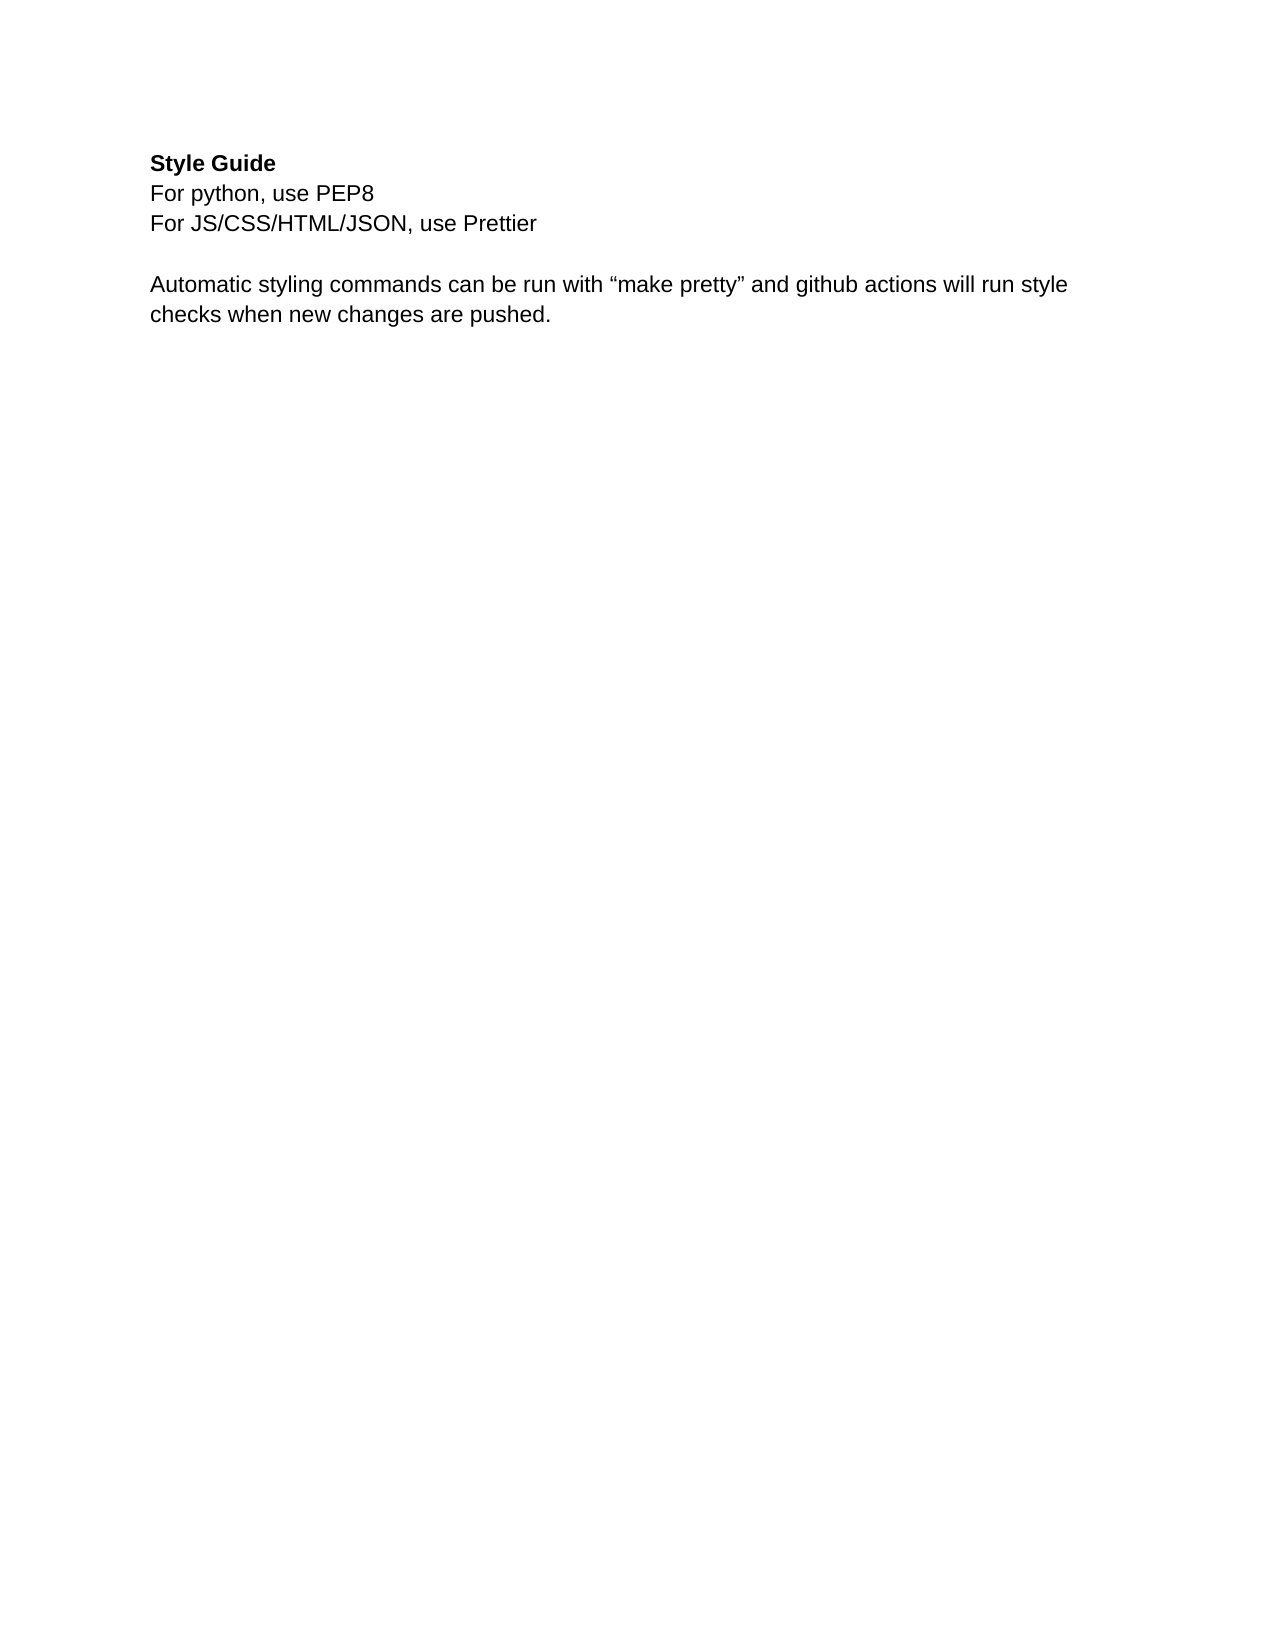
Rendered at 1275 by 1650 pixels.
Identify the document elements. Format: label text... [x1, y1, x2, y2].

text For JS/CSS/HTML/JSON, use Prettier [150, 210, 1125, 237]
text For python, use PEP8 [150, 180, 1125, 207]
text Automatic styling commands can be run with “make pretty” and github actions will run style checks when new changes are pushed. [150, 271, 1125, 327]
text Style Guide [150, 150, 1125, 176]
